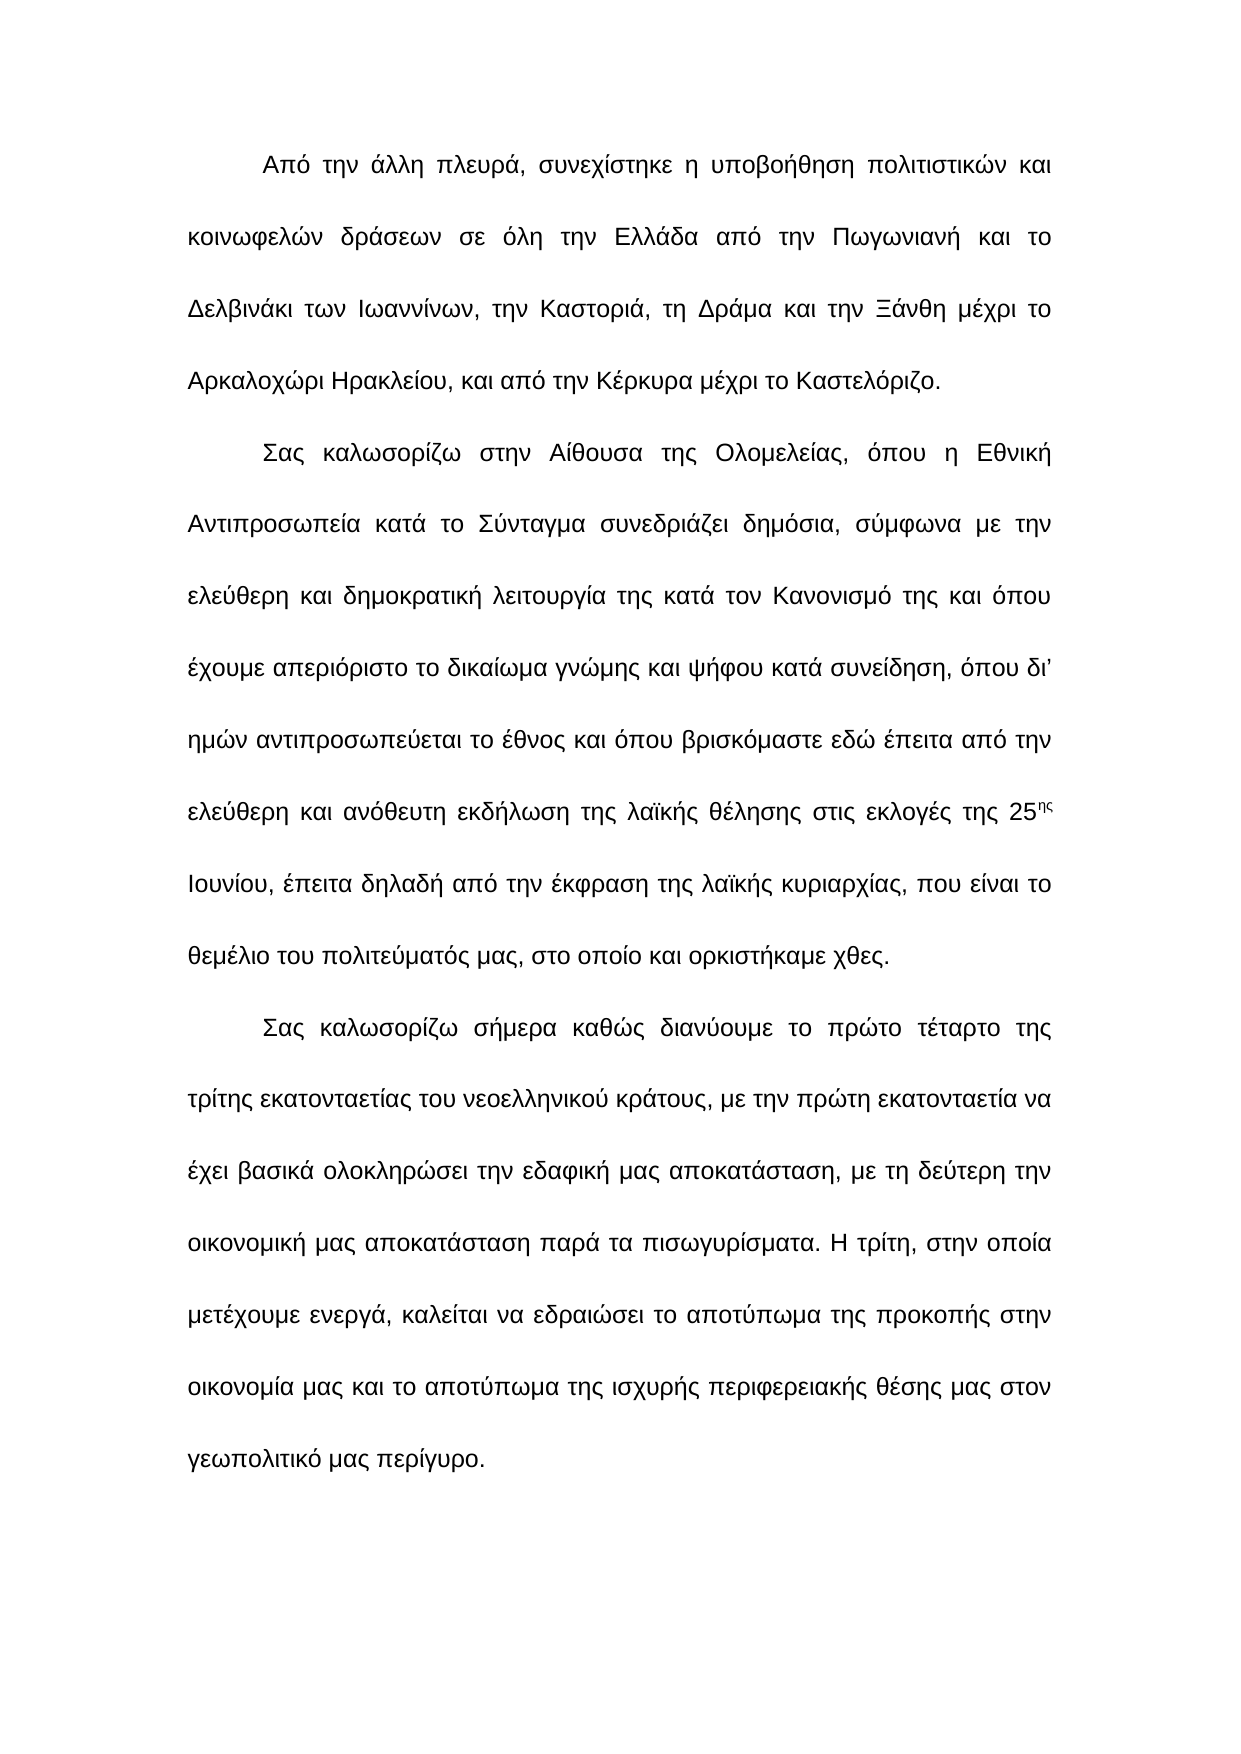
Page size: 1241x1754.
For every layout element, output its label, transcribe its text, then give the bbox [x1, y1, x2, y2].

text Σας καλωσορίζω στην Αίθουσα της Ολομελείας, όπου η Εθνική Αντιπροσωπεία κατά το Σύνταγμα συνεδριάζει δημόσια, σύμφωνα με την ελεύθερη και δημοκρατική λειτουργία της κατά τον Κανονισμό της και όπου έχουμε απεριόριστο το δικαίωμα γνώμης και ψήφου κατά συνείδηση, όπου δι’ ημών αντιπροσωπεύεται το έθνος και όπου βρισκόμαστε εδώ έπειτα από την ελεύθερη και ανόθευτη εκδήλωση της λαϊκής θέλησης στις εκλογές της 25ης Ιουνίου, έπειτα δηλαδή από την έκφραση της λαϊκής κυριαρχίας, που είναι το θεμέλιο του πολιτεύματός μας, στο οποίο και ορκιστήκαμε χθες. [187, 437, 1053, 969]
text Από την άλλη πλευρά, συνεχίστηκε η υποβοήθηση πολιτιστικών και κοινωφελών δράσεων σε όλη την Ελλάδα από την Πωγωνιανή και το Δελβινάκι των Ιωαννίνων, την Καστοριά, τη Δράμα και την Ξάνθη μέχρι το Αρκαλοχώρι Ηρακλείου, και από την Κέρκυρα μέχρι το Καστελόριζο. [187, 150, 1053, 394]
text Σας καλωσορίζω σήμερα καθώς διανύουμε το πρώτο τέταρτο της τρίτης εκατονταετίας του νεοελληνικού κράτους, με την πρώτη εκατονταετία να έχει βασικά ολοκληρώσει την εδαφική μας αποκατάσταση, με τη δεύτερη την οικονομική μας αποκατάσταση παρά τα πισωγυρίσματα. Η τρίτη, στην οποία μετέχουμε ενεργά, καλείται να εδραιώσει το αποτύπωμα της προκοπής στην οικονομία μας και το αποτύπωμα της ισχυρής περιφερειακής θέσης μας στον γεωπολιτικό μας περίγυρο. [187, 1012, 1053, 1472]
